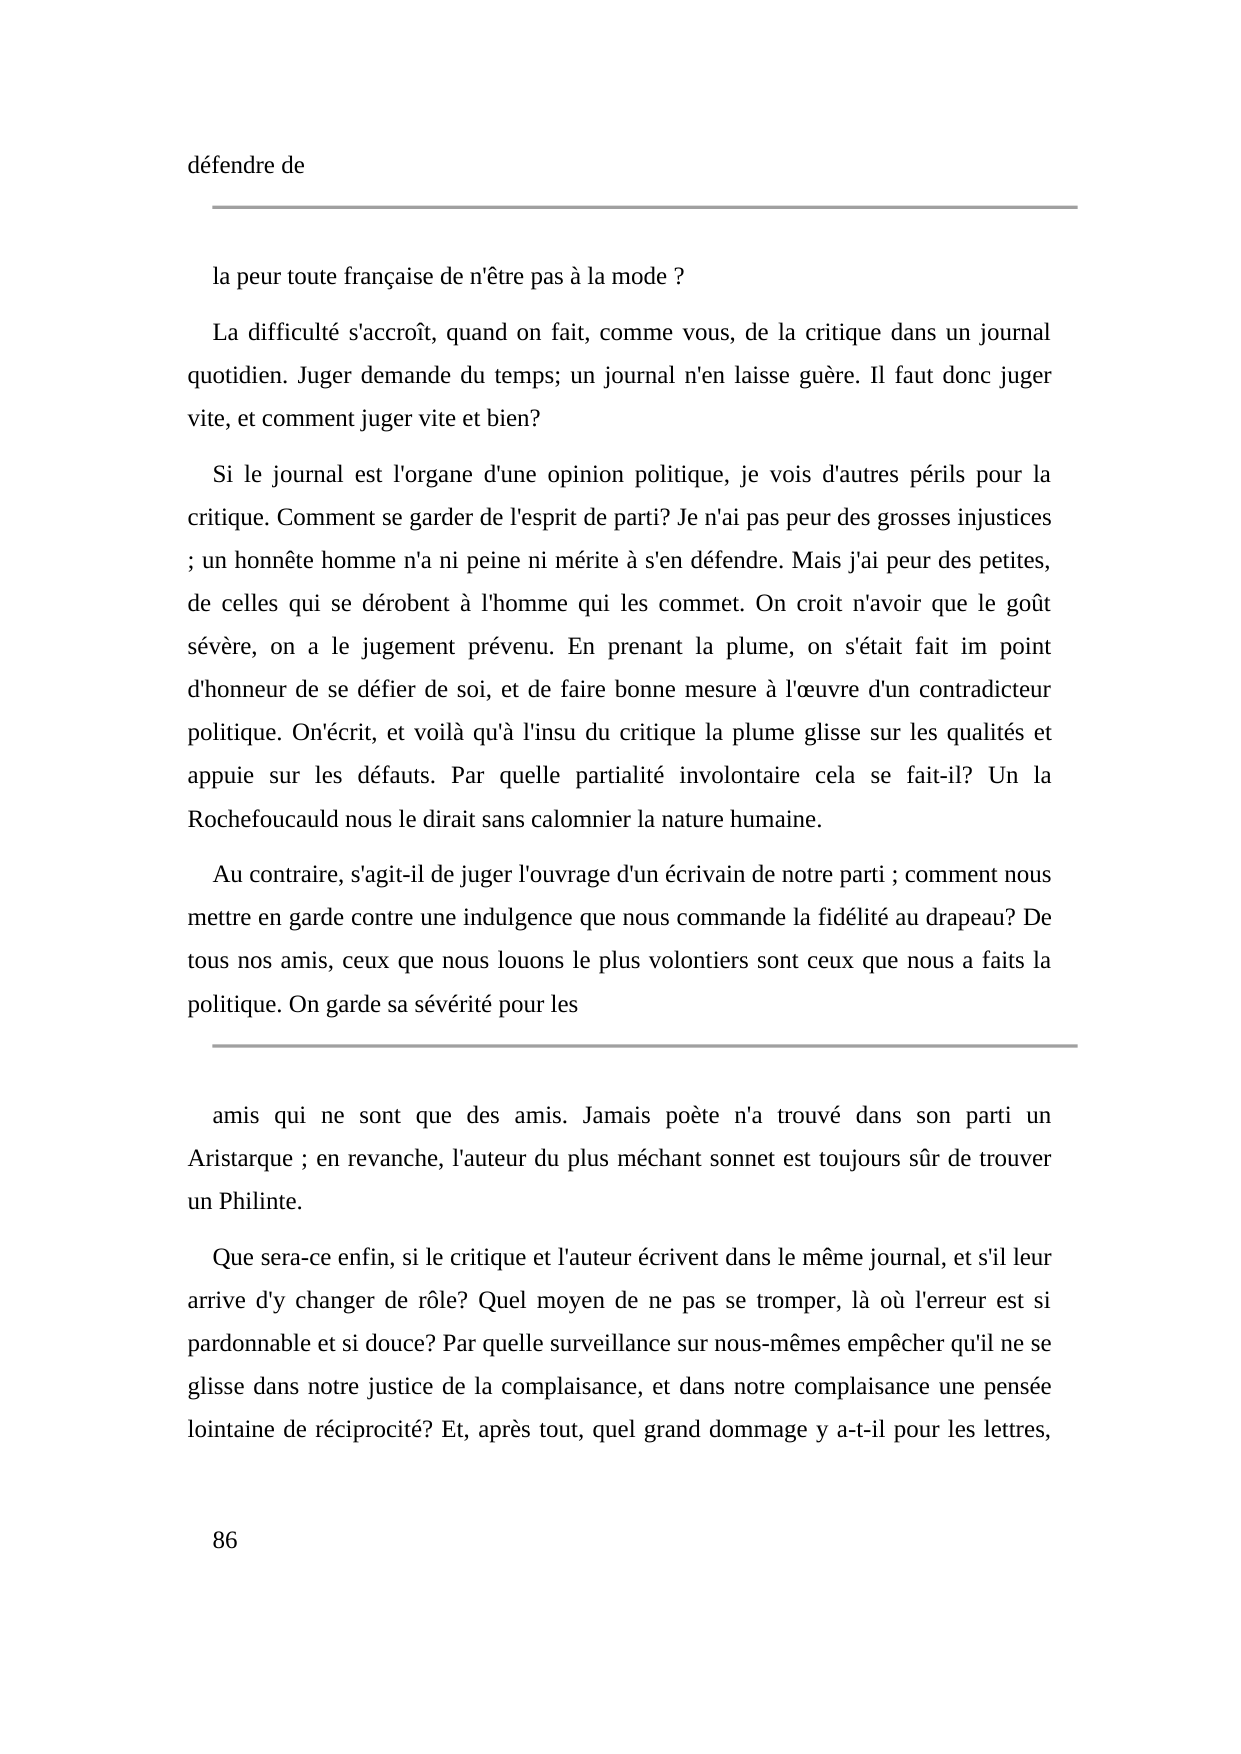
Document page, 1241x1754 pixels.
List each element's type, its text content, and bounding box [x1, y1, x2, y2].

text La difficulté s'accroît, quand on fait, comme vous, de la critique dans un journal quotidien. Juger demande du temps; un journal n'en laisse guère. Il faut donc juger vite, et comment juger vite et bien? [187, 317, 1053, 432]
text amis qui ne sont que des amis. Jamais poète n'a trouvé dans son parti un Aristarque ; en revanche, l'auteur du plus méchant sonnet est toujours sûr de trouver un Philinte. [187, 1100, 1053, 1215]
text Si le journal est l'organe d'une opinion politique, je vois d'autres périls pour la critique. Comment se garder de l'esprit de parti? Je n'ai pas peur des grosses injustices ; un honnête homme n'a ni peine ni mérite à s'en défendre. Mais j'ai peur des petites, de celles qui se dérobent à l'homme qui les commet. On croit n'avoir que le goût sévère, on a le jugement prévenu. En prenant la plume, on s'était fait im point d'honneur de se défier de soi, et de faire bonne mesure à l'œuvre d'un contradicteur politique. On'écrit, et voilà qu'à l'insu du critique la plume glisse sur les qualités et appuie sur les défauts. Par quelle partialité involontaire cela se fait-il? Un la Rochefoucauld nous le dirait sans calomnier la nature humaine. [187, 459, 1053, 832]
text Au contraire, s'agit-il de juger l'ouvrage d'un écrivain de notre parti ; comment nous mettre en garde contre une indulgence que nous commande la fidélité au drapeau? De tous nos amis, ceux que nous louons le plus volontiers sont ceux que nous a faits la politique. On garde sa sévérité pour les [187, 859, 1053, 1017]
text la peur toute française de n'être pas à la mode ? [187, 261, 1053, 290]
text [187, 1242, 1053, 1443]
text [187, 150, 1053, 179]
